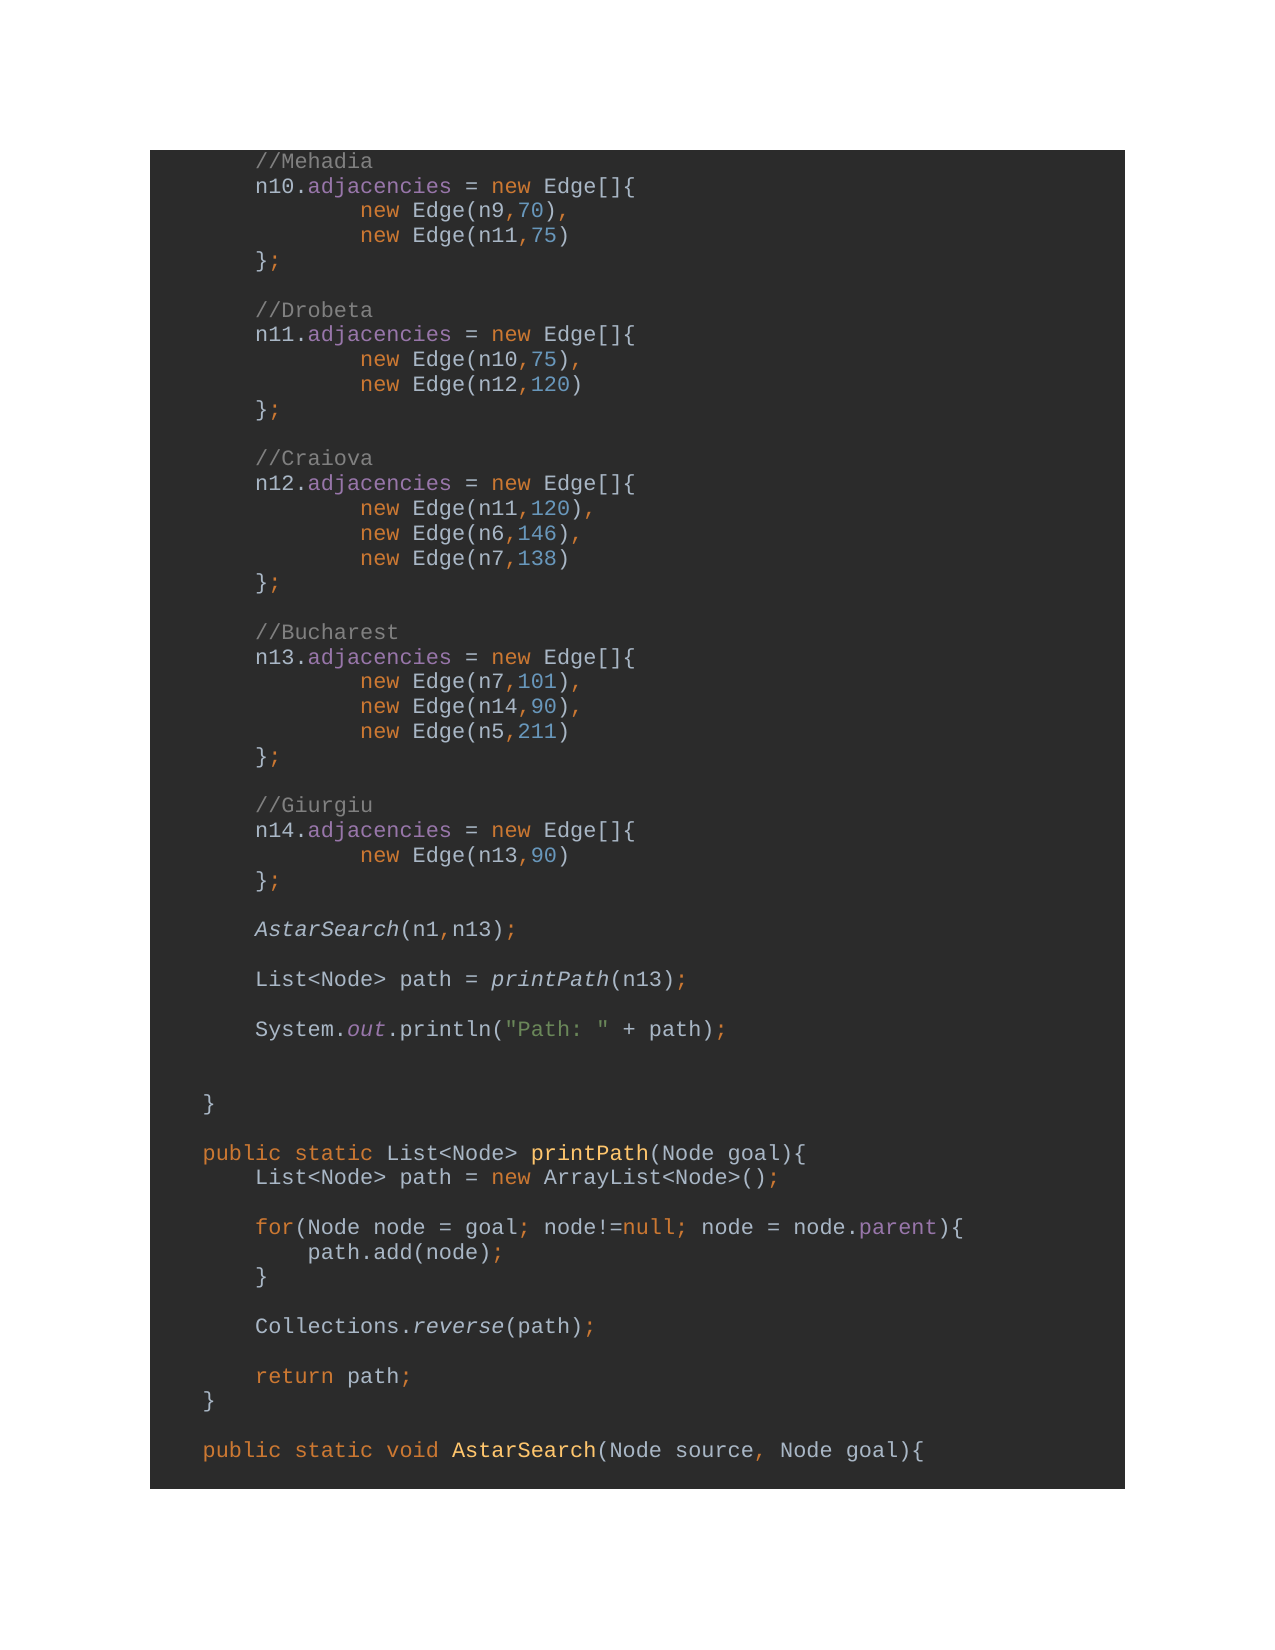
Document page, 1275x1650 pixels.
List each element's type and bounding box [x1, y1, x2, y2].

text [150, 150, 1125, 1489]
